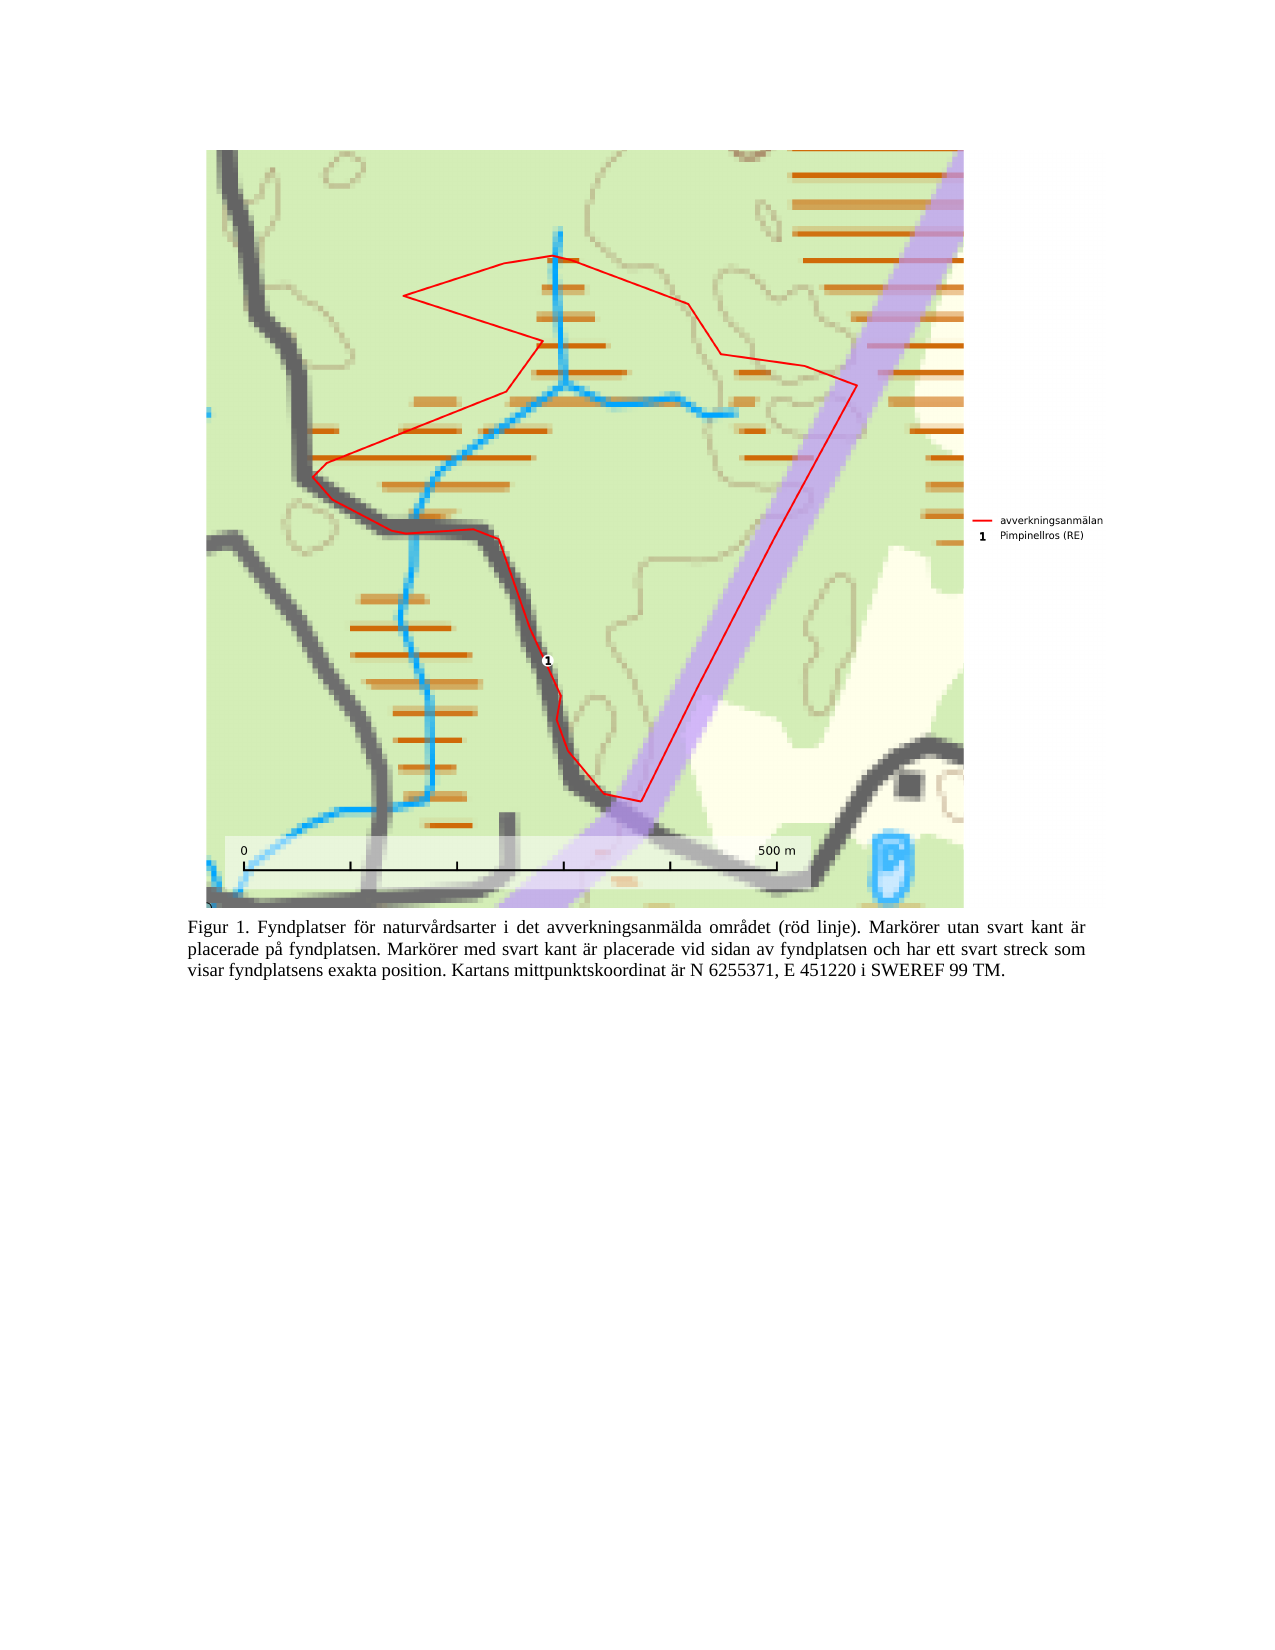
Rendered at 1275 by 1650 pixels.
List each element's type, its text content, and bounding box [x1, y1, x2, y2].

text Figur 1. Fyndplatser för naturvårdsarter i det avverkningsanmälda området (röd linje). Markörer utan svart kant är placerade på fyndplatsen. Markörer med svart kant är placerade vid sidan av fyndplatsen och har ett svart streck som visar fyndplatsens exakta position. Kartans mittpunktskoordinat är N 6255371, E 451220 i SWEREF 99 TM. [187, 916, 1087, 981]
picture [206, 150, 1107, 908]
